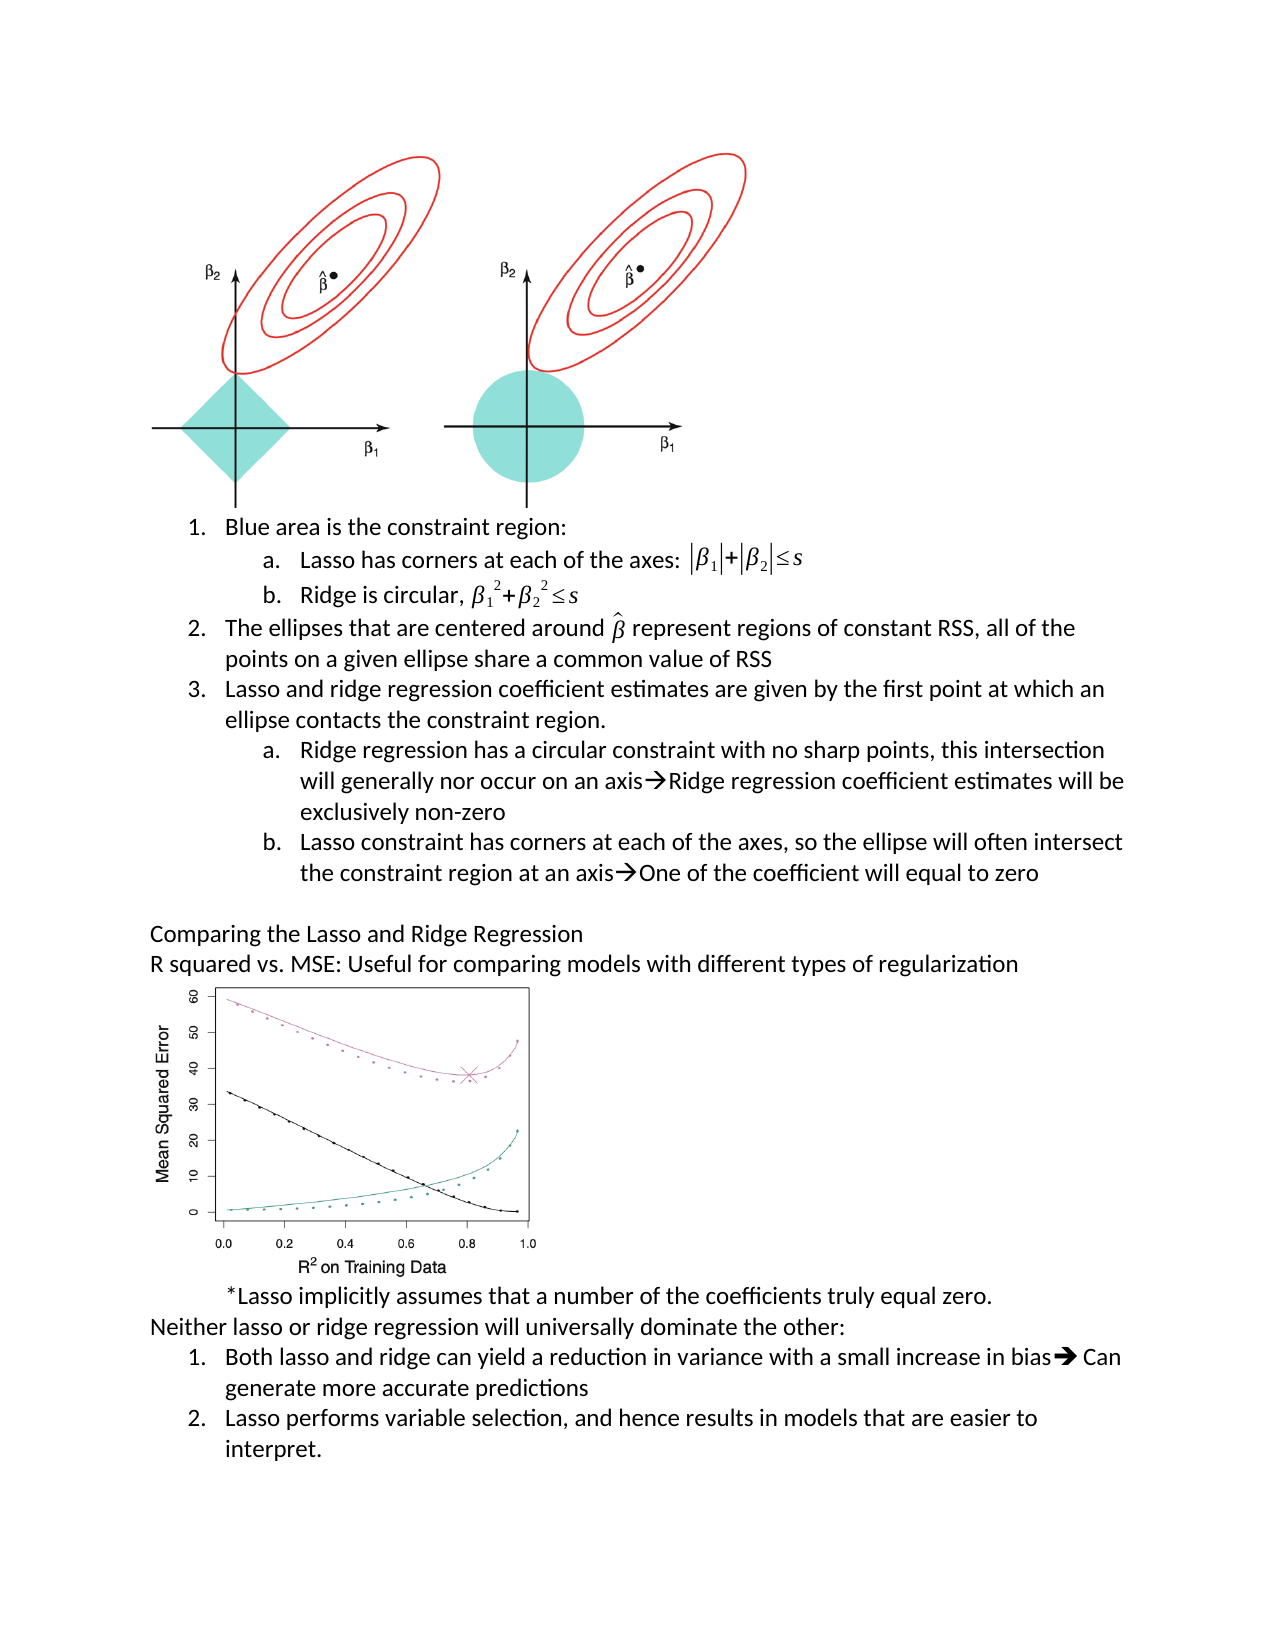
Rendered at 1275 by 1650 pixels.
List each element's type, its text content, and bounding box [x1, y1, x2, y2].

list Lasso has corners at each of the axes: [262, 542, 1125, 577]
text Neither lasso or ridge regression will universally dominate the other: [150, 1311, 1125, 1341]
text *Lasso implicitly assumes that a number of the coefficients truly equal zero. [150, 1280, 1125, 1311]
list Blue area is the constraint region: [187, 511, 1125, 542]
list Lasso constraint has corners at each of the axes, so the ellipse will often intersect the constraint region at an axisOne of the coefficient will equal to zero [262, 826, 1125, 887]
picture [150, 150, 757, 512]
list The ellipses that are centered around represent regions of constant RSS, all of the points on a given ellipse share a common value of RSS [187, 611, 1125, 673]
list Lasso performs variable selection, and hence results in models that are easier to interpret. [187, 1402, 1125, 1463]
text R squared vs. MSE: Useful for comparing models with different types of regularization [150, 948, 1125, 979]
picture [150, 978, 538, 1281]
list Lasso and ridge regression coefficient estimates are given by the first point at which an ellipse contacts the constraint region. [187, 673, 1125, 734]
list Both lasso and ridge can yield a reduction in variance with a small increase in bias Can generate more accurate predictions [187, 1341, 1125, 1402]
list Ridge is circular, [262, 577, 1125, 611]
text Comparing the Lasso and Ridge Regression [150, 918, 1125, 948]
list Ridge regression has a circular constraint with no sharp points, this intersection will generally nor occur on an axisRidge regression coefficient estimates will be exclusively non-zero [262, 734, 1125, 826]
